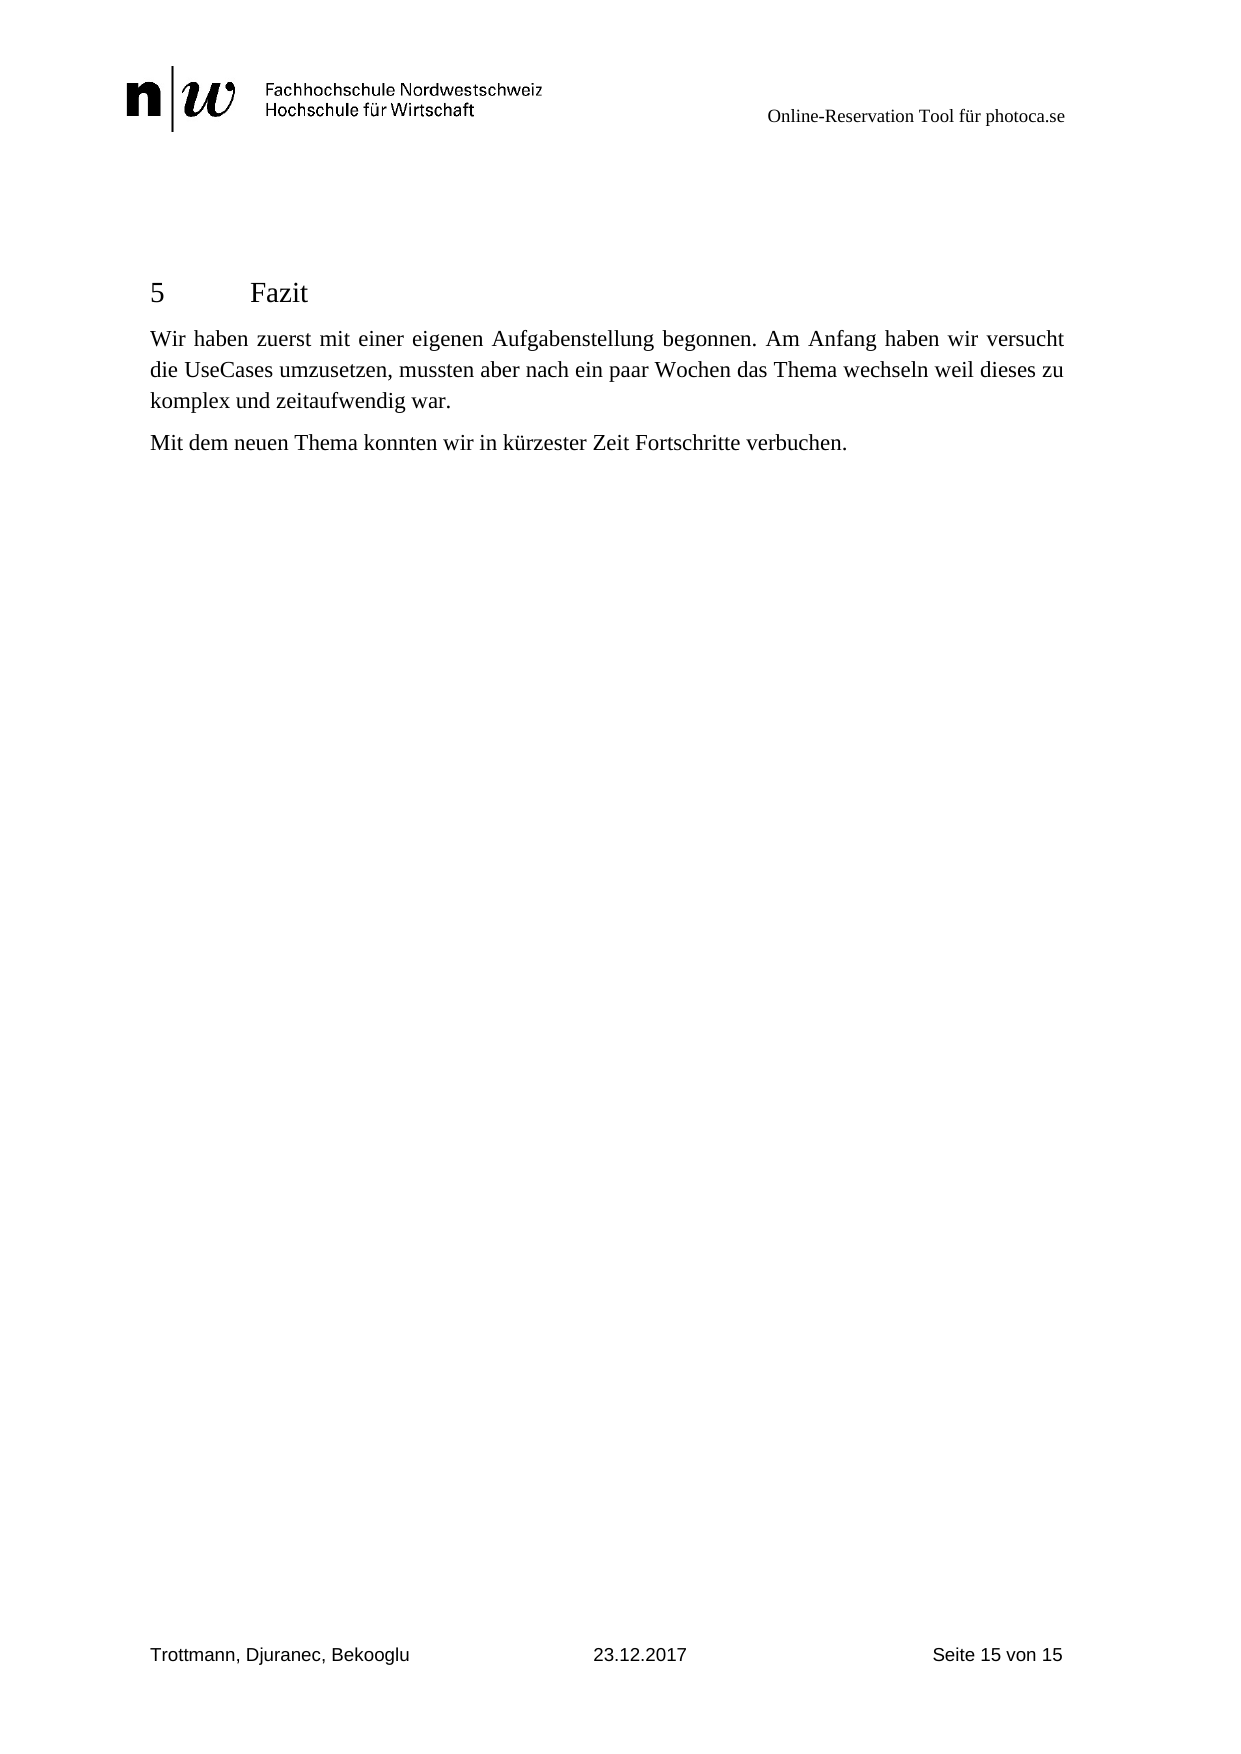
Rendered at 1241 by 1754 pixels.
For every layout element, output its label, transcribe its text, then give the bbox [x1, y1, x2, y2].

subtitle Fazit [150, 275, 1065, 308]
text Wir haben zuerst mit einer eigenen Aufgabenstellung begonnen. Am Anfang haben wir versucht die UseCases umzusetzen, mussten aber nach ein paar Wochen das Thema wechseln weil dieses zu komplex und zeitaufwendig war. [150, 321, 1065, 415]
text Mit dem neuen Thema konnten wir in kürzester Zeit Fortschritte verbuchen. [150, 425, 1065, 456]
picture [126, 66, 542, 132]
